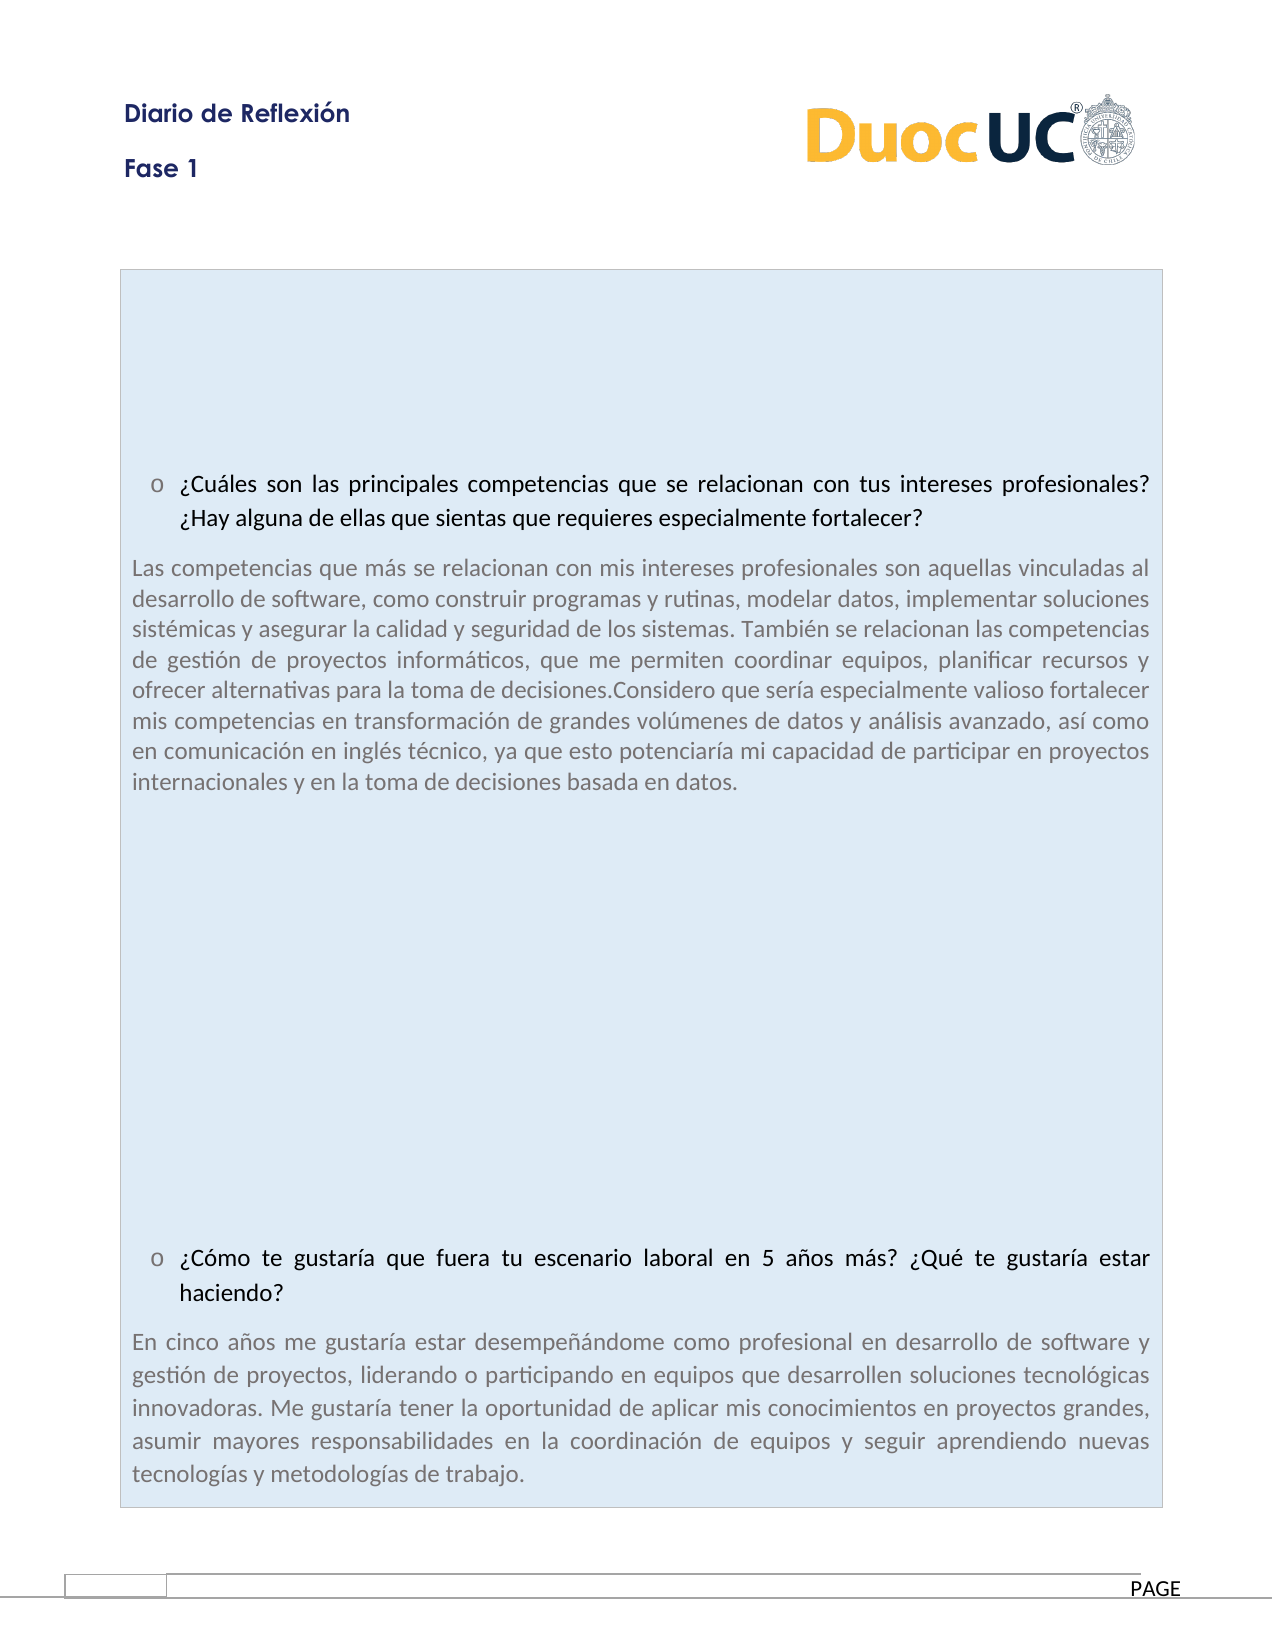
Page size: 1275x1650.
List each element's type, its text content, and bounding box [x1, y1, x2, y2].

picture [807, 94, 1135, 165]
